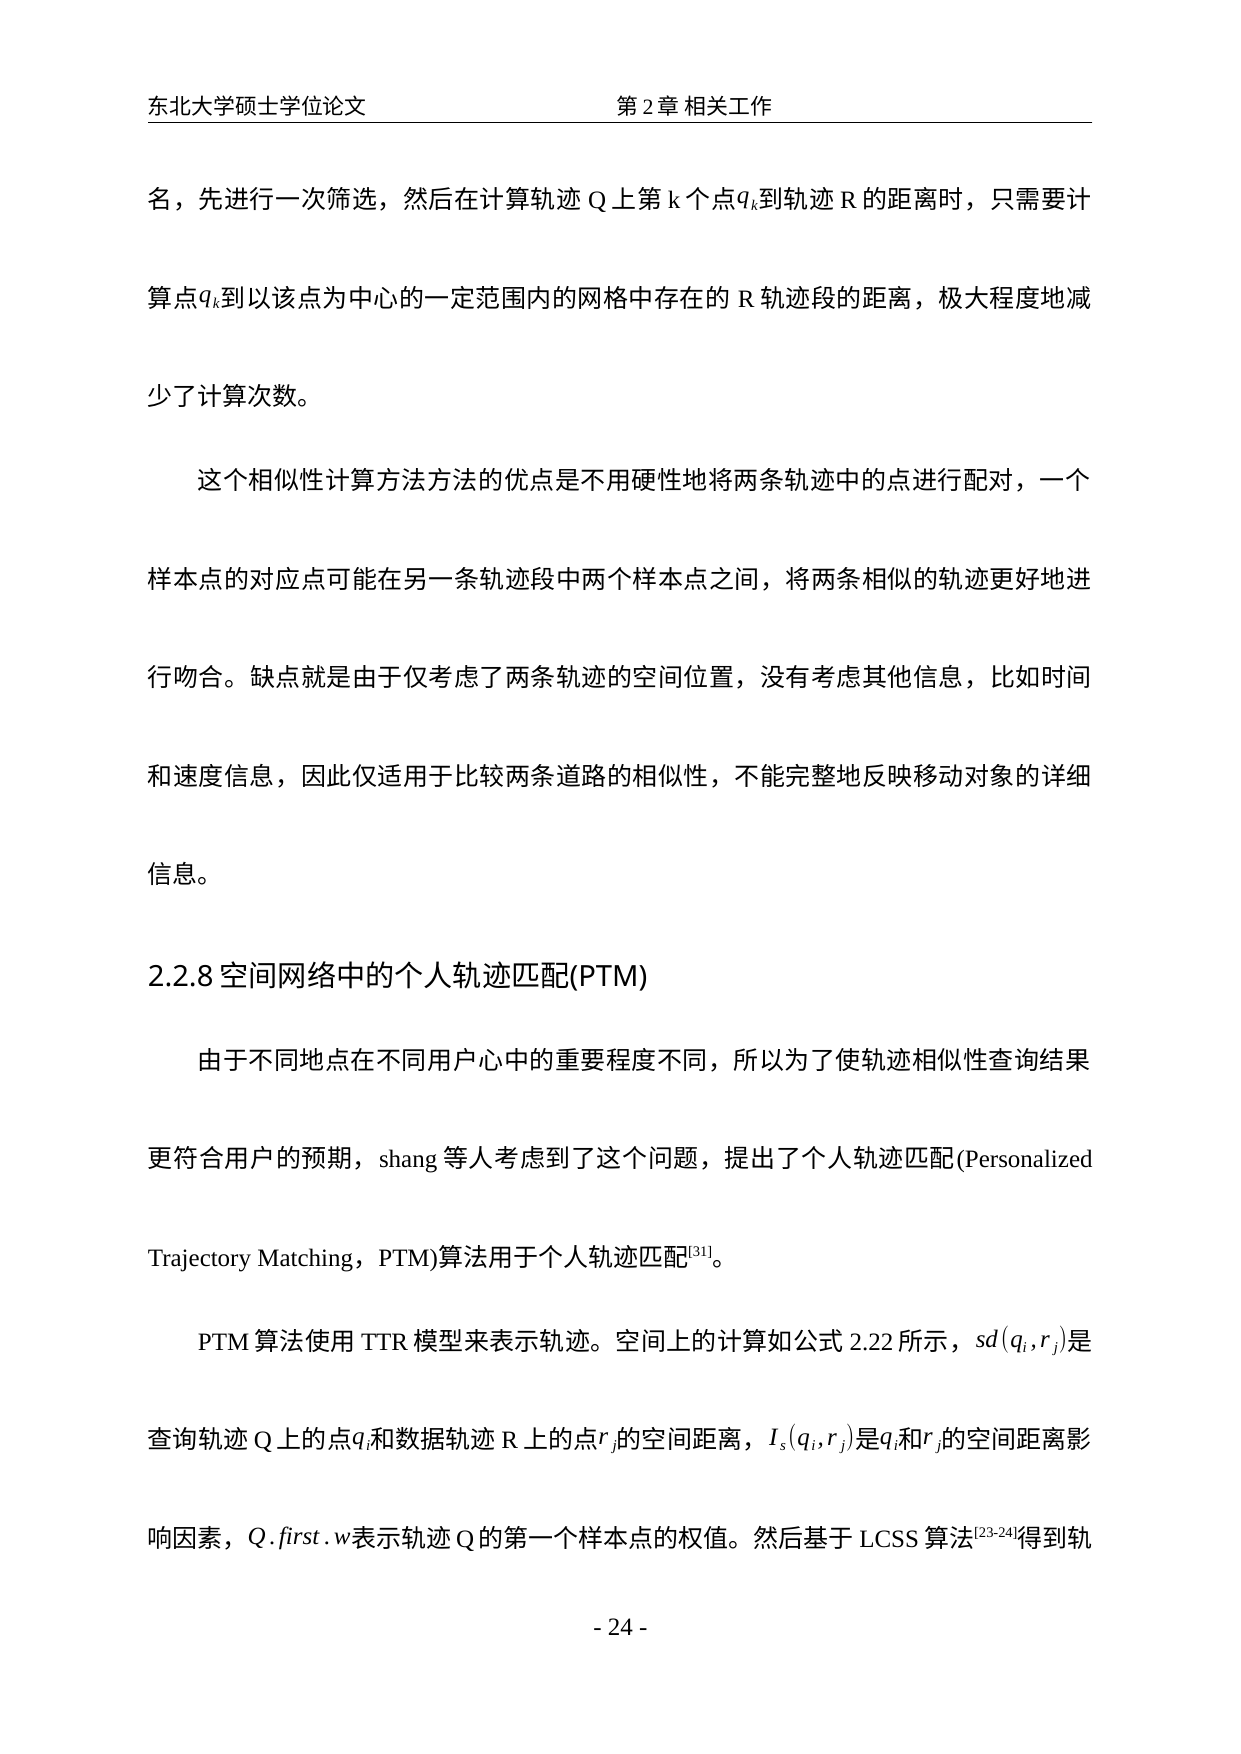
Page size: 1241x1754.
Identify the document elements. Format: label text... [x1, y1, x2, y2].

subtitle 2.2.8空间网络中的个人轨迹匹配(PTM) [148, 940, 1092, 1008]
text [148, 164, 1092, 429]
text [148, 1306, 1092, 1571]
text 由于不同地点在不同用户心中的重要程度不同，所以为了使轨迹相似性查询结果更符合用户的预期，shang等人考虑到了这个问题，提出了个人轨迹匹配(Personalized Trajectory Matching，PTM)算法用于个人轨迹匹配[31]。 [148, 1025, 1092, 1289]
text 这个相似性计算方法方法的优点是不用硬性地将两条轨迹中的点进行配对，一个样本点的对应点可能在另一条轨迹段中两个样本点之间，将两条相似的轨迹更好地进行吻合。缺点就是由于仅考虑了两条轨迹的空间位置，没有考虑其他信息，比如时间和速度信息，因此仅适用于比较两条道路的相似性，不能完整地反映移动对象的详细信息。 [148, 445, 1092, 907]
